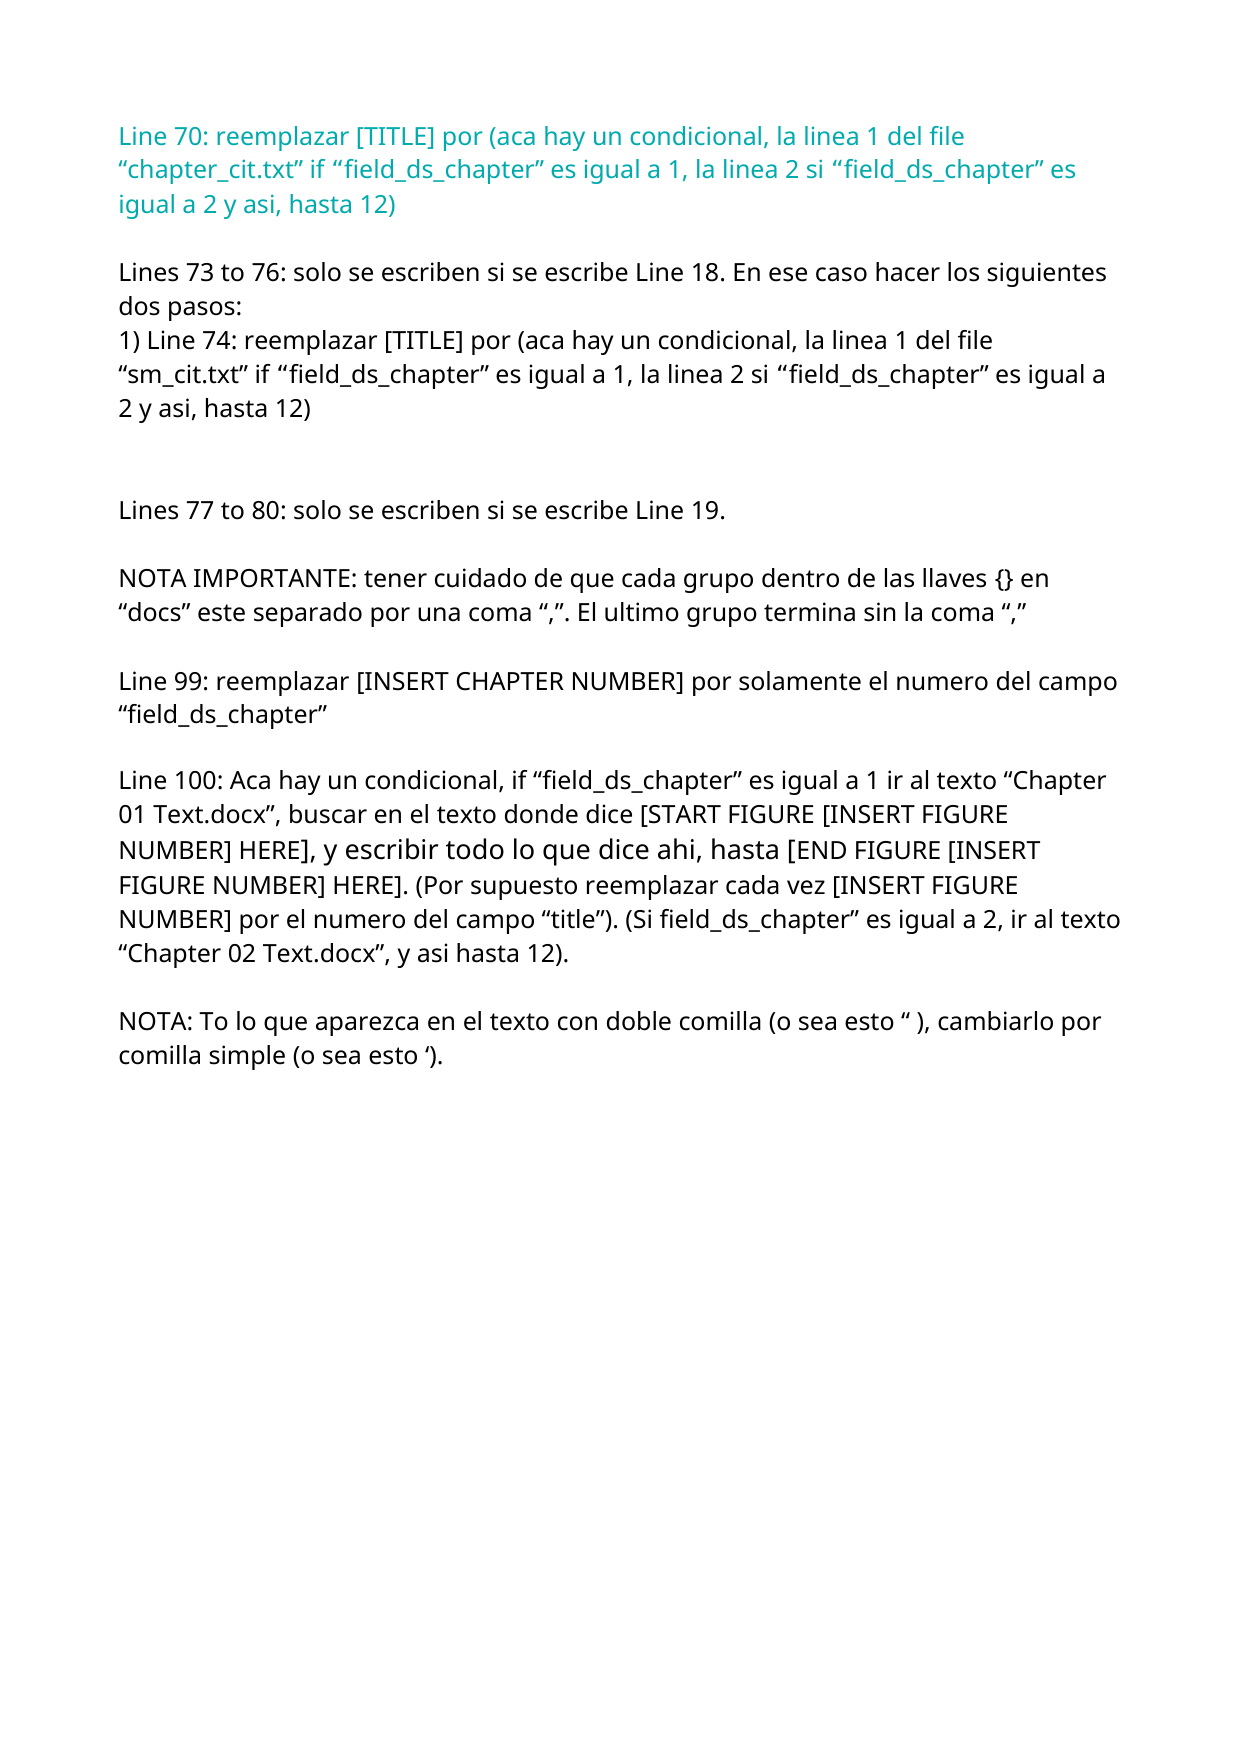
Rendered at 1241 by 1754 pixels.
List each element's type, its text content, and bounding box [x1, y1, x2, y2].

text 1) Line 74: reemplazar [TITLE] por (aca hay un condicional, la linea 1 del file “sm_cit.txt” if “field_ds_chapter” es igual a 1, la linea 2 si “field_ds_chapter” es igual a 2 y asi, hasta 12) [118, 322, 1122, 425]
text NOTA IMPORTANTE: tener cuidado de que cada grupo dentro de las llaves {} en “docs” este separado por una coma “,”. El ultimo grupo termina sin la coma “,” [118, 561, 1122, 629]
text Line 99: reemplazar [INSERT CHAPTER NUMBER] por solamente el numero del campo “field_ds_chapter” [118, 663, 1122, 731]
text Line 70: reemplazar [TITLE] por (aca hay un condicional, la linea 1 del file “chapter_cit.txt” if “field_ds_chapter” es igual a 1, la linea 2 si “field_ds_chapter” es igual a 2 y asi, hasta 12) [118, 118, 1122, 220]
text Lines 73 to 76: solo se escriben si se escribe Line 18. En ese caso hacer los siguientes dos pasos: [118, 254, 1122, 322]
text NOTA: To lo que aparezca en el texto con doble comilla (o sea esto “ ), cambiarlo por comilla simple (o sea esto ‘). [118, 1004, 1122, 1072]
text Line 100: Aca hay un condicional, if “field_ds_chapter” es igual a 1 ir al texto “Chapter 01 Text.docx”, buscar en el texto donde dice [START FIGURE [INSERT FIGURE NUMBER] HERE], y escribir todo lo que dice ahi, hasta [END FIGURE [INSERT FIGURE NUMBER] HERE]. (Por supuesto reemplazar cada vez [INSERT FIGURE NUMBER] por el numero del campo “title”). (Si field_ds_chapter” es igual a 2, ir al texto “Chapter 02 Text.docx”, y asi hasta 12). [118, 762, 1122, 970]
text Lines 77 to 80: solo se escriben si se escribe Line 19. [118, 493, 1122, 527]
